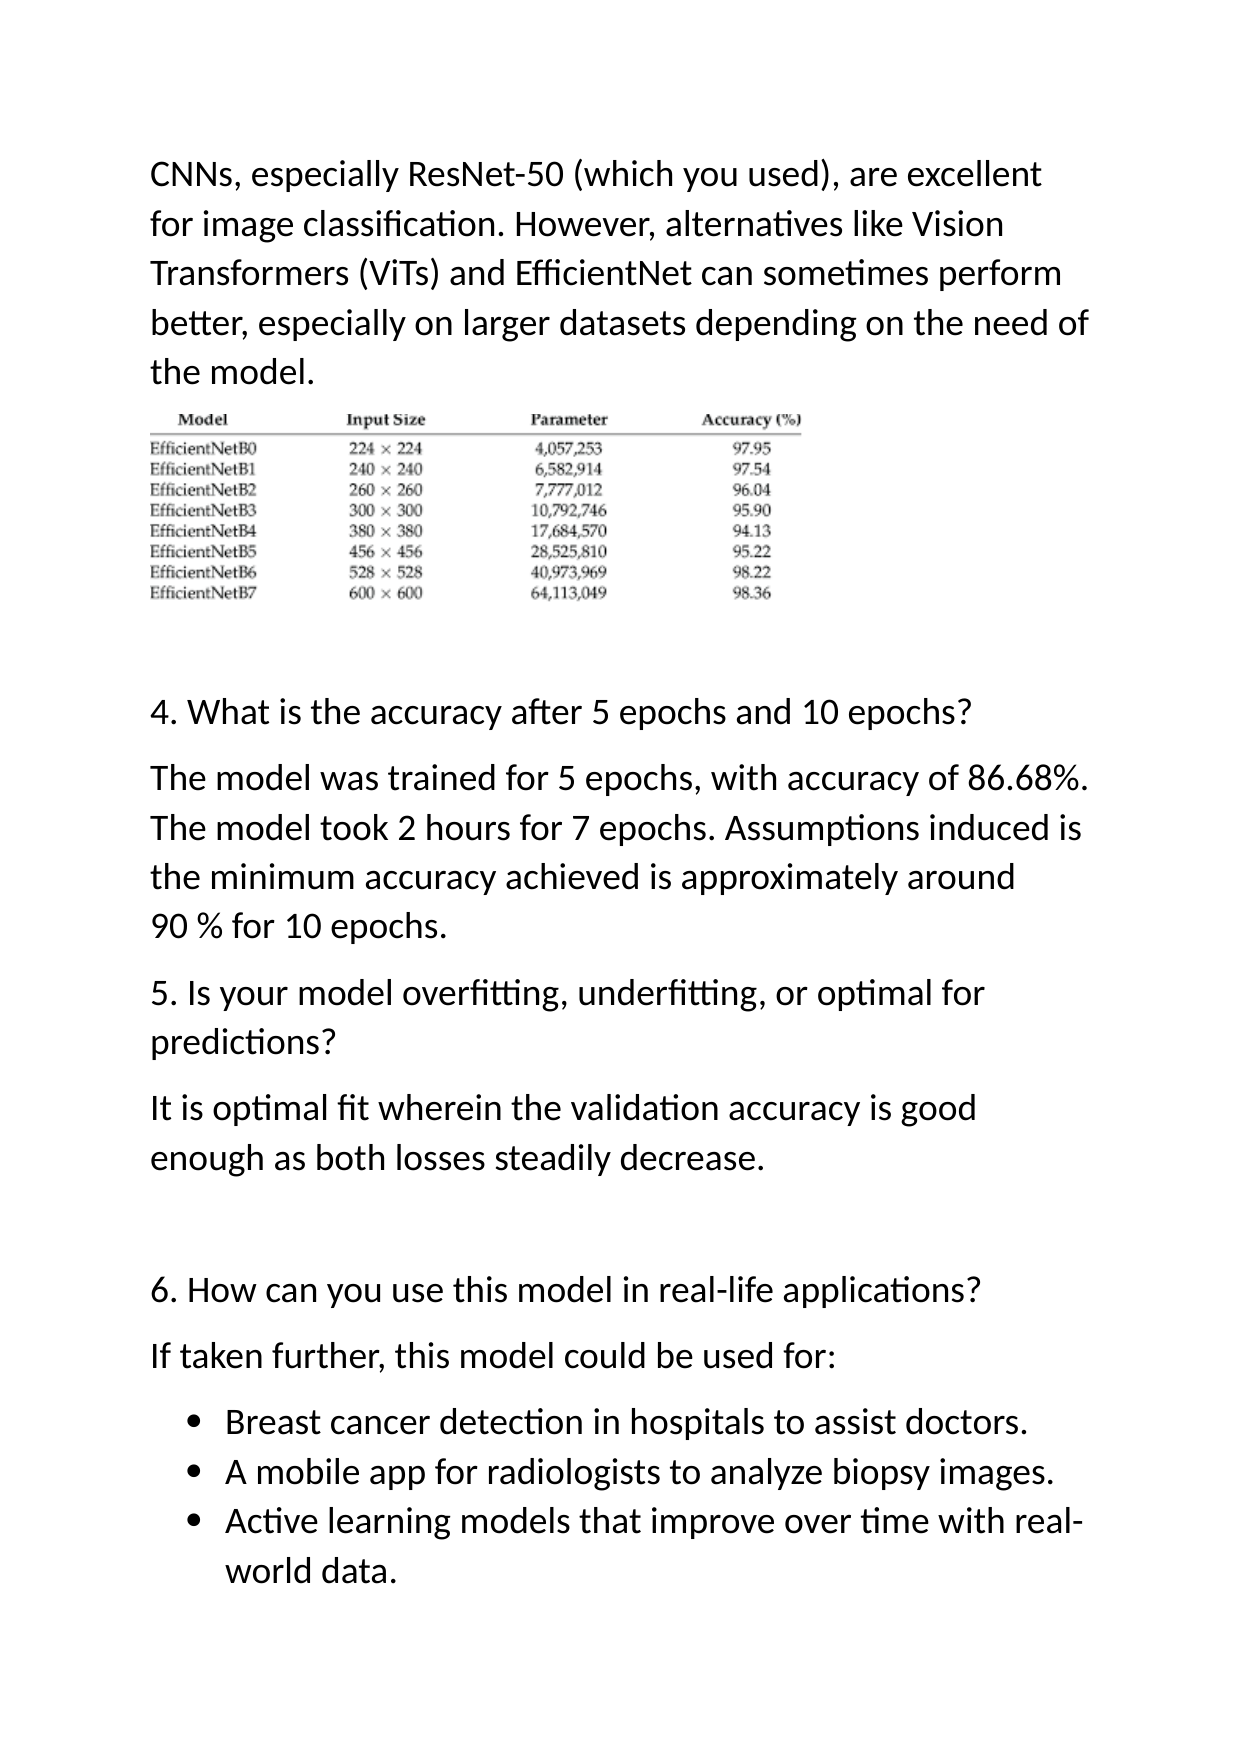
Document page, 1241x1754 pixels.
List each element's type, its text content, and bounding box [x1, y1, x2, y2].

text The model was trained for 5 epochs, with accuracy of 86.68%. The model took 2 hours for 7 epochs. Assumptions induced is the minimum accuracy achieved is approximately around 90 % for 10 epochs. [150, 754, 1090, 948]
list Active learning models that improve over time with real-world data. [187, 1497, 1090, 1592]
text If taken further, this model could be used for: [150, 1332, 1090, 1378]
list A mobile app for radiologists to analyze biopsy images. [187, 1448, 1090, 1493]
list Breast cancer detection in hospitals to assist doctors. [187, 1398, 1090, 1444]
text It is optimal fit wherein the validation accuracy is good enough as both losses steadily decrease. [150, 1084, 1090, 1179]
text CNNs, especially ResNet-50 (which you used), are excellent for image classification. However, alternatives like Vision Transformers (ViTs) and EfficientNet can sometimes perform better, especially on larger datasets depending on the need of the model. [150, 150, 1090, 394]
text 4. What is the accuracy after 5 epochs and 10 epochs? [150, 688, 1090, 734]
picture [150, 414, 802, 603]
text 5. Is your model overfitting, underfitting, or optimal for predictions? [150, 968, 1090, 1064]
text 6. How can you use this model in real-life applications? [150, 1266, 1090, 1312]
